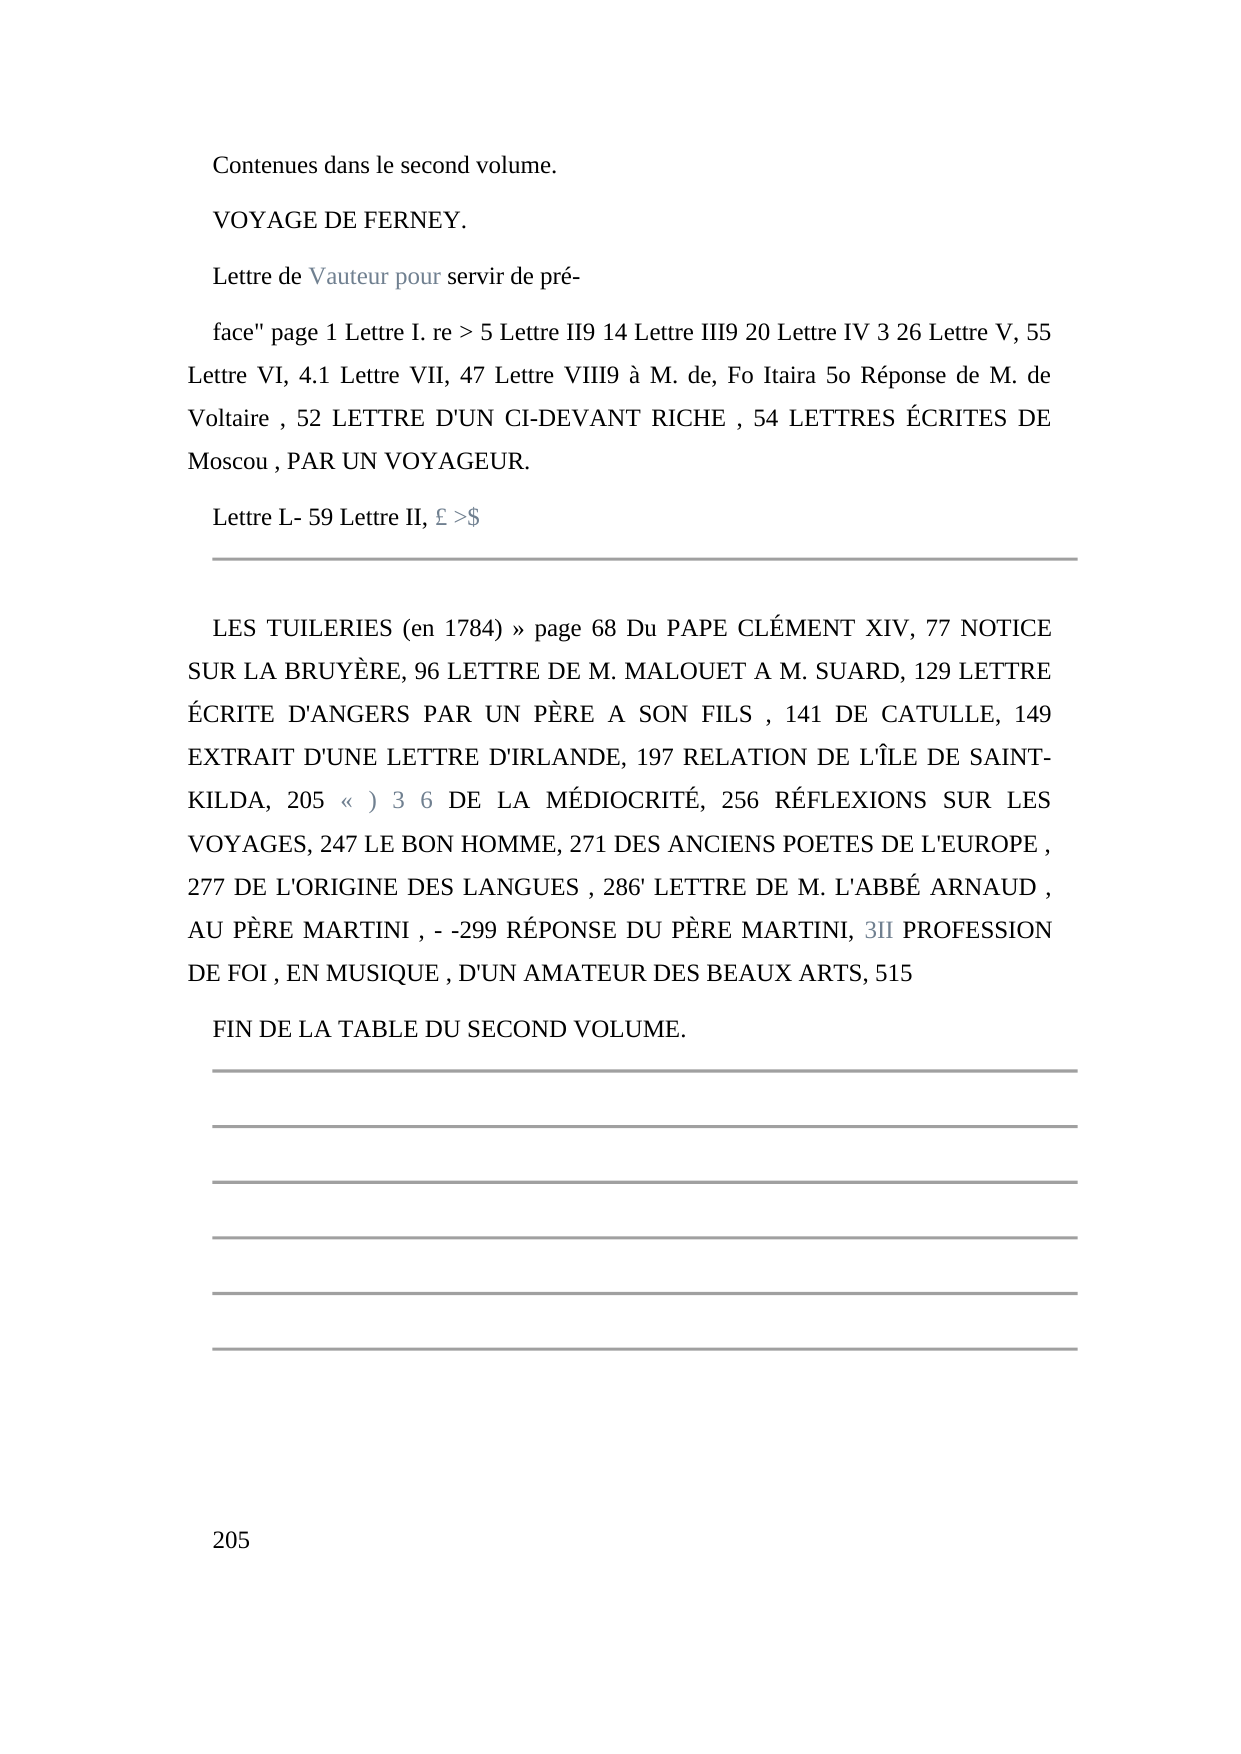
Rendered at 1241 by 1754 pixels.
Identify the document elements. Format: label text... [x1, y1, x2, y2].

text LES TUILERIES (en 1784) » page 68 Du PAPE CLÉMENT XIV, 77 NOTICE SUR LA BRUYÈRE, 96 LETTRE DE M. MALOUET A M. SUARD, 129 LETTRE ÉCRITE D'ANGERS PAR UN PÈRE A SON FILS , 141 DE CATULLE, 149 EXTRAIT D'UNE LETTRE D'IRLANDE, 197 RELATION DE L'ÎLE DE SAINT- KILDA, 205 « ) 3 6 DE LA MÉDIOCRITÉ, 256 RÉFLEXIONS SUR LES VOYAGES, 247 LE BON HOMME, 271 DES ANCIENS POETES DE L'EUROPE , 277 DE L'ORIGINE DES LANGUES , 286' LETTRE DE M. L'ABBÉ ARNAUD , AU PÈRE MARTINI , - -299 RÉPONSE DU PÈRE MARTINI, 3II PROFESSION DE FOI , EN MUSIQUE , D'UN AMATEUR DES BEAUX ARTS, 515 [187, 613, 1053, 987]
text FIN DE LA TABLE DU SECOND VOLUME. [187, 1014, 1053, 1042]
text Lettre de Vauteur pour servir de pré- [187, 261, 1053, 290]
text Contenues dans le second volume. [187, 150, 1053, 179]
text VOYAGE DE FERNEY. [187, 206, 1053, 234]
text Lettre L- 59 Lettre II, £ >$ [187, 502, 1053, 531]
text face" page 1 Lettre I. re > 5 Lettre II9 14 Lettre III9 20 Lettre IV 3 26 Lettre V, 55 Lettre VI, 4.1 Lettre VII, 47 Lettre VIII9 à M. de, Fo Itaira 5o Réponse de M. de Voltaire , 52 LETTRE D'UN CI-DEVANT RICHE , 54 LETTRES ÉCRITES DE Moscou , PAR UN VOYAGEUR. [187, 317, 1053, 475]
